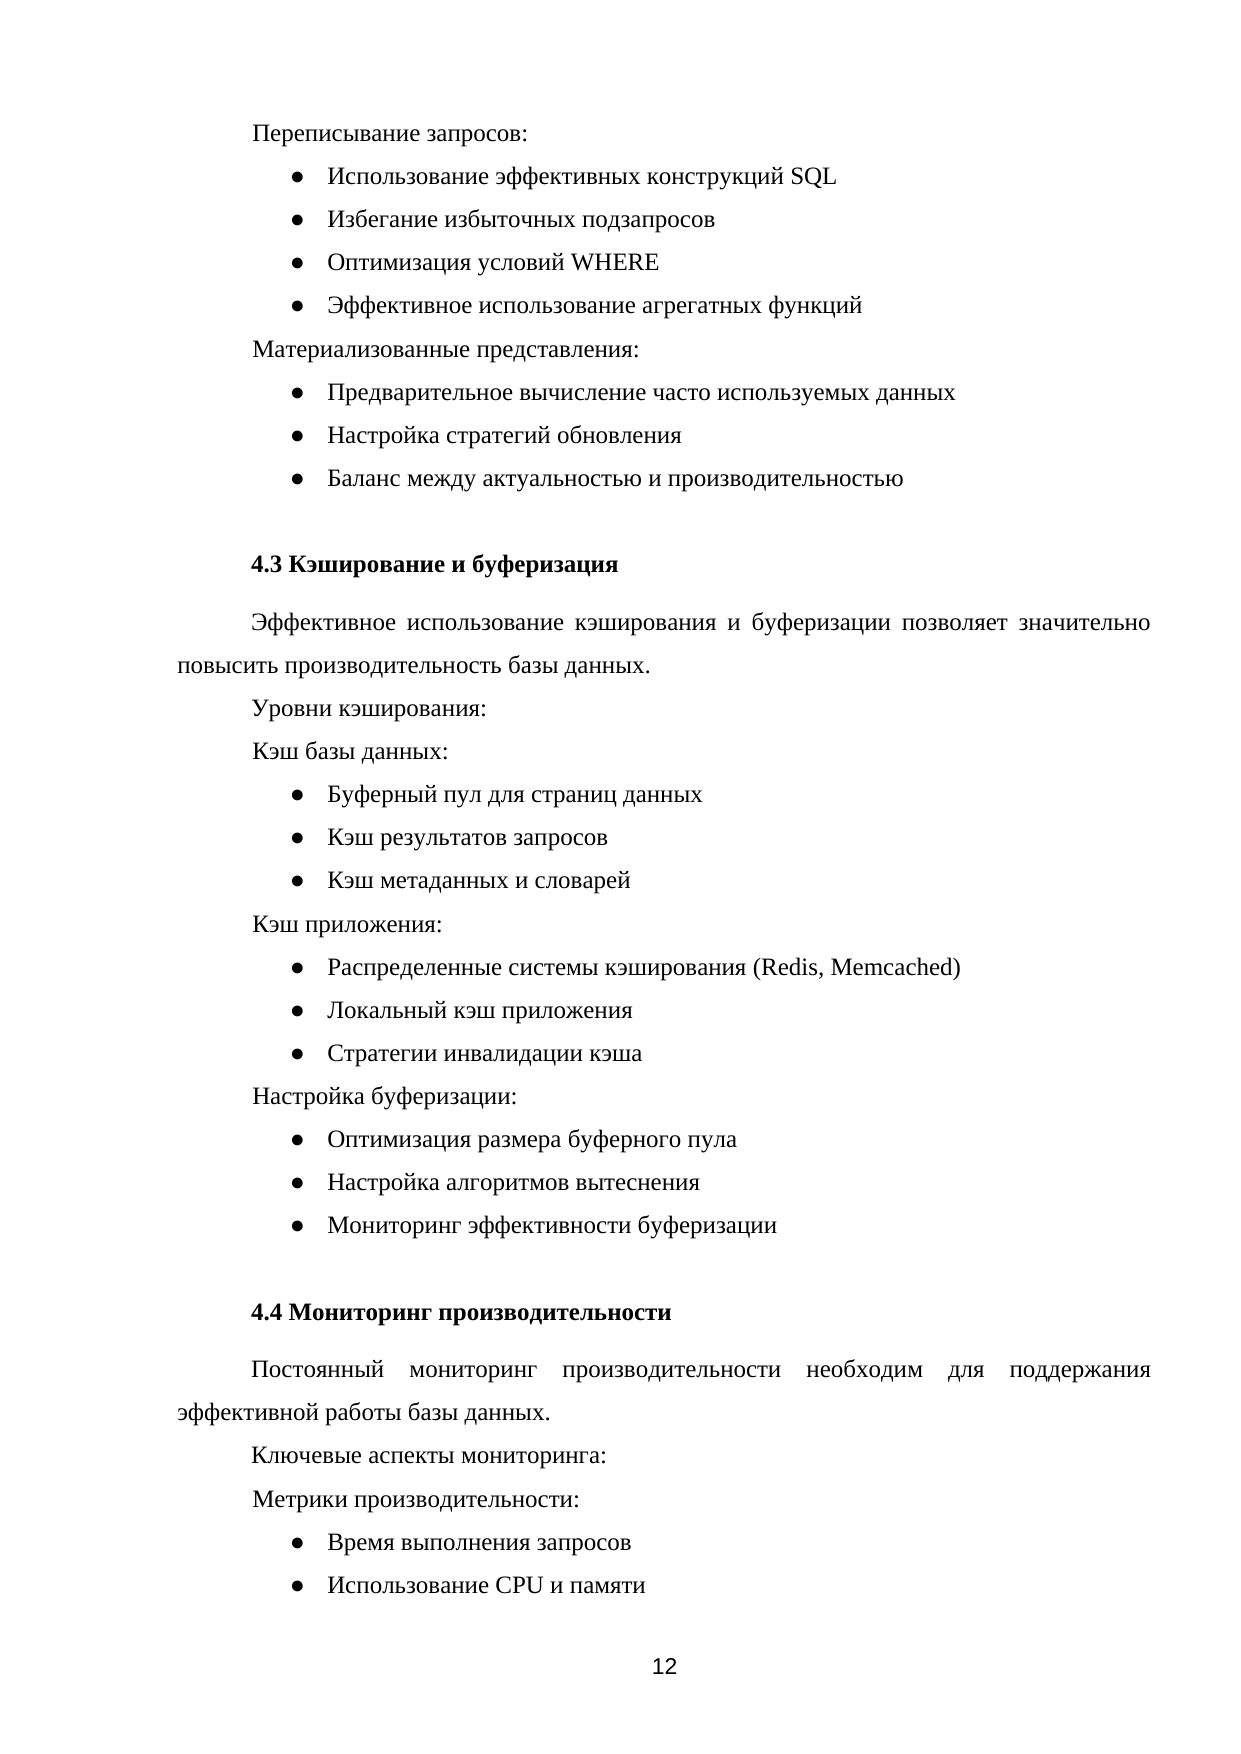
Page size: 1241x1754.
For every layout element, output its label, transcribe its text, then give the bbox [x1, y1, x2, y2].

list Буферный пул для страниц данных [289, 779, 1152, 808]
list Настройка алгоритмов вытеснения [289, 1167, 1152, 1196]
list Оптимизация условий WHERE [289, 247, 1152, 276]
text Кэш базы данных: [252, 736, 1152, 765]
list Мониторинг эффективности буферизации [289, 1211, 1152, 1239]
text Кэш приложения: [252, 909, 1152, 937]
list Использование CPU и памяти [289, 1570, 1152, 1599]
text 4.4 Мониторинг производительности [177, 1297, 1152, 1326]
text Постоянный мониторинг производительности необходим для поддержания эффективной работы базы данных. [177, 1354, 1152, 1426]
text Переписывание запросов: [252, 118, 1152, 147]
text Метрики производительности: [252, 1484, 1152, 1512]
text Уровни кэширования: [177, 693, 1152, 722]
list Кэш результатов запросов [289, 822, 1152, 851]
list Локальный кэш приложения [289, 995, 1152, 1024]
list Стратегии инвалидации кэша [289, 1038, 1152, 1067]
list Оптимизация размера буферного пула [289, 1124, 1152, 1153]
text Материализованные представления: [252, 334, 1152, 362]
list Распределенные системы кэширования (Redis, Memcached) [289, 952, 1152, 981]
text 4.3 Кэширование и буферизация [177, 549, 1152, 578]
list Использование эффективных конструкций SQL [289, 161, 1152, 190]
text Настройка буферизации: [252, 1081, 1152, 1110]
list Предварительное вычисление часто используемых данных [289, 377, 1152, 406]
list Баланс между актуальностью и производительностью [289, 463, 1152, 492]
list Настройка стратегий обновления [289, 420, 1152, 449]
text Эффективное использование кэширования и буферизации позволяет значительно повысить производительность базы данных. [177, 607, 1152, 679]
list Избегание избыточных подзапросов [289, 204, 1152, 233]
text Ключевые аспекты мониторинга: [177, 1441, 1152, 1469]
list Эффективное использование агрегатных функций [289, 291, 1152, 319]
list Кэш метаданных и словарей [289, 866, 1152, 894]
list Время выполнения запросов [289, 1527, 1152, 1556]
